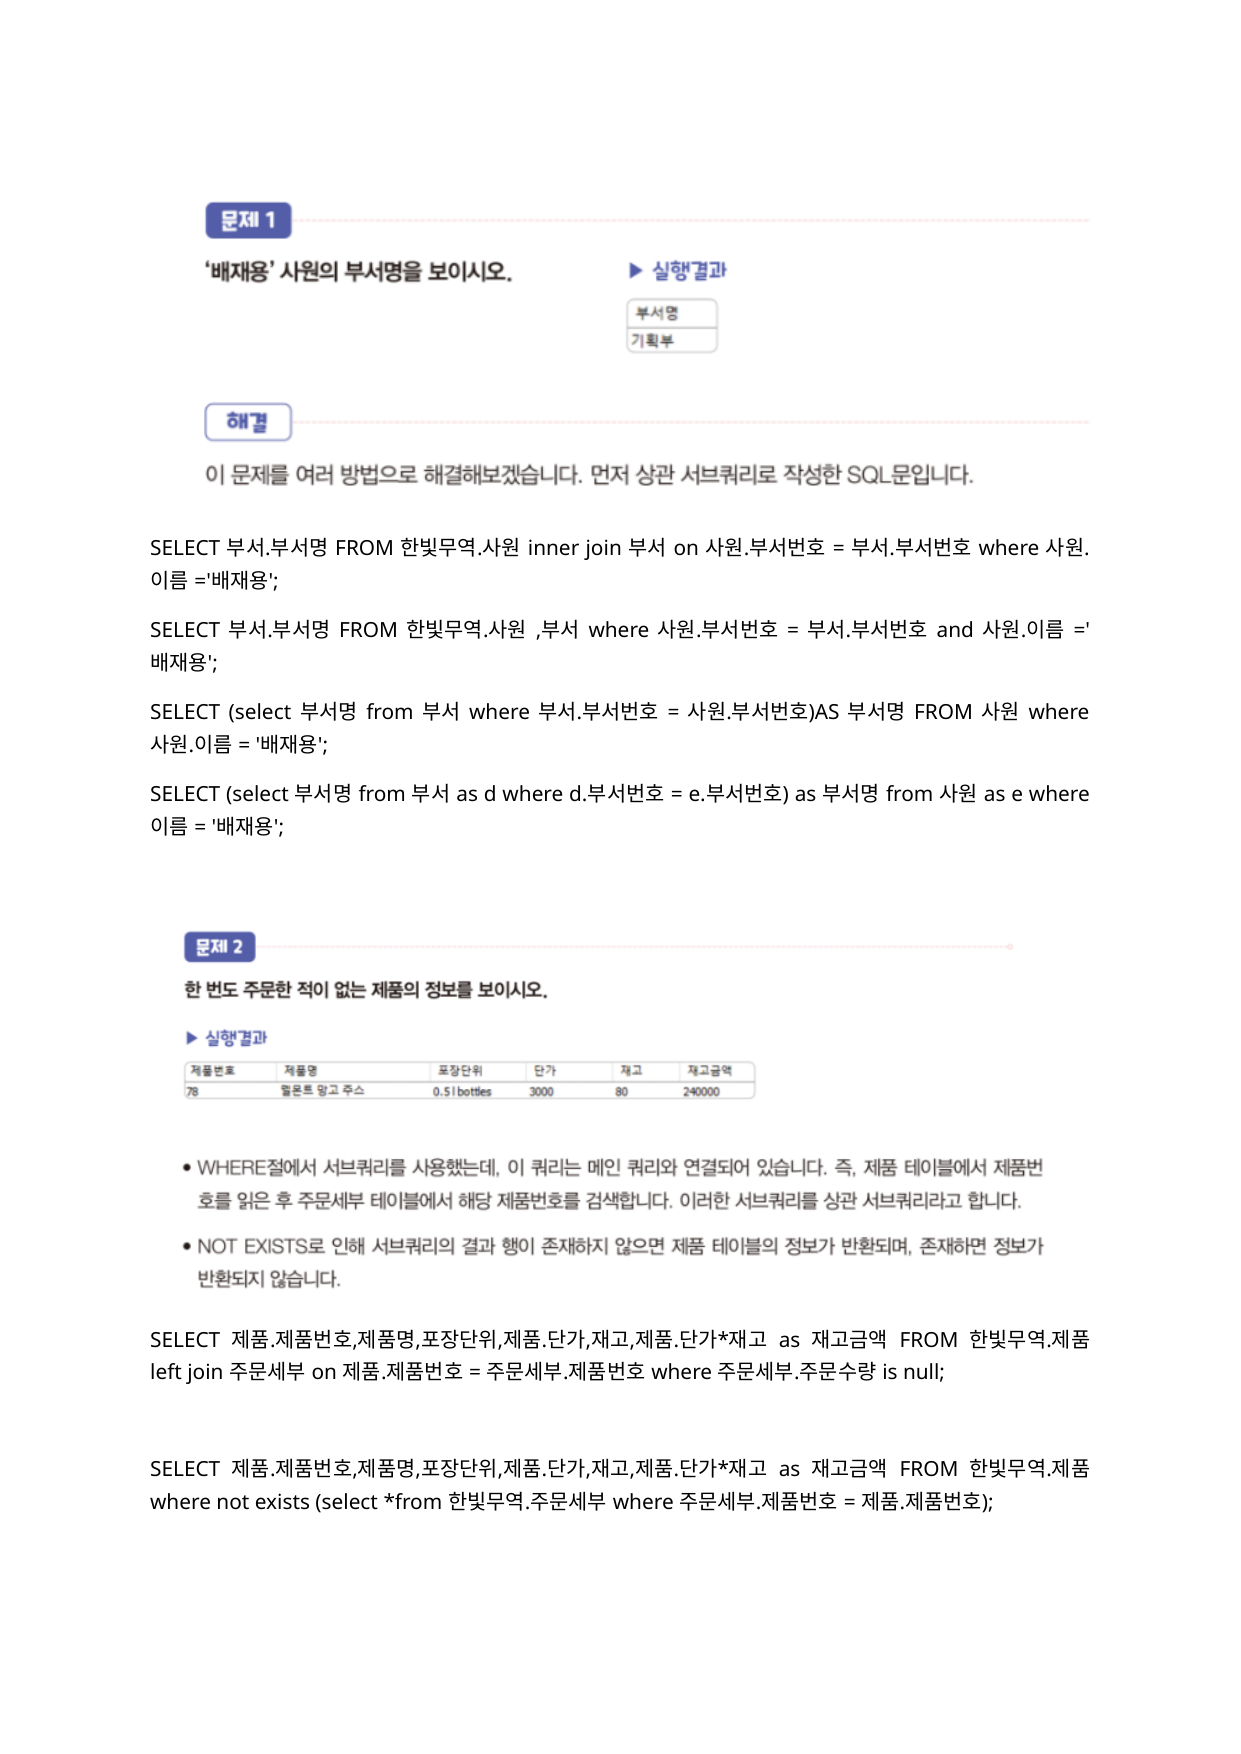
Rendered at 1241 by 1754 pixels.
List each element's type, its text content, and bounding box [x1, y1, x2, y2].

text SELECT (select 부서명 from 부서 as d where d.부서번호 = e.부서번호) as 부서명 from 사원 as e where 이름 = '배재용'; [150, 778, 1090, 841]
text SELECT 부서.부서명 FROM 한빛무역.사원 ,부서 where 사원.부서번호 = 부서.부서번호 and 사원.이름 ='배재용'; [150, 613, 1090, 676]
picture [150, 1142, 1091, 1304]
text SELECT 부서.부서명 FROM 한빛무역.사원 inner join 부서 on 사원.부서번호 = 부서.부서번호 where 사원.이름 ='배재용'; [150, 531, 1090, 594]
picture [150, 177, 1091, 513]
text SELECT 제품.제품번호,제품명,포장단위,제품.단가,재고,제품.단가*재고 as 재고금액 FROM 한빛무역.제품 left join 주문세부 on 제품.제품번호 = 주문세부.제품번호 where 주문세부.주문수량 is null; [150, 1323, 1090, 1386]
picture [150, 907, 1091, 1124]
text SELECT 제품.제품번호,제품명,포장단위,제품.단가,재고,제품.단가*재고 as 재고금액 FROM 한빛무역.제품 where not exists (select *from 한빛무역.주문세부 where 주문세부.제품번호 = 제품.제품번호); [150, 1452, 1090, 1515]
text SELECT (select 부서명 from 부서 where 부서.부서번호 = 사원.부서번호)AS 부서명 FROM 사원 where 사원.이름 = '배재용'; [150, 696, 1090, 758]
